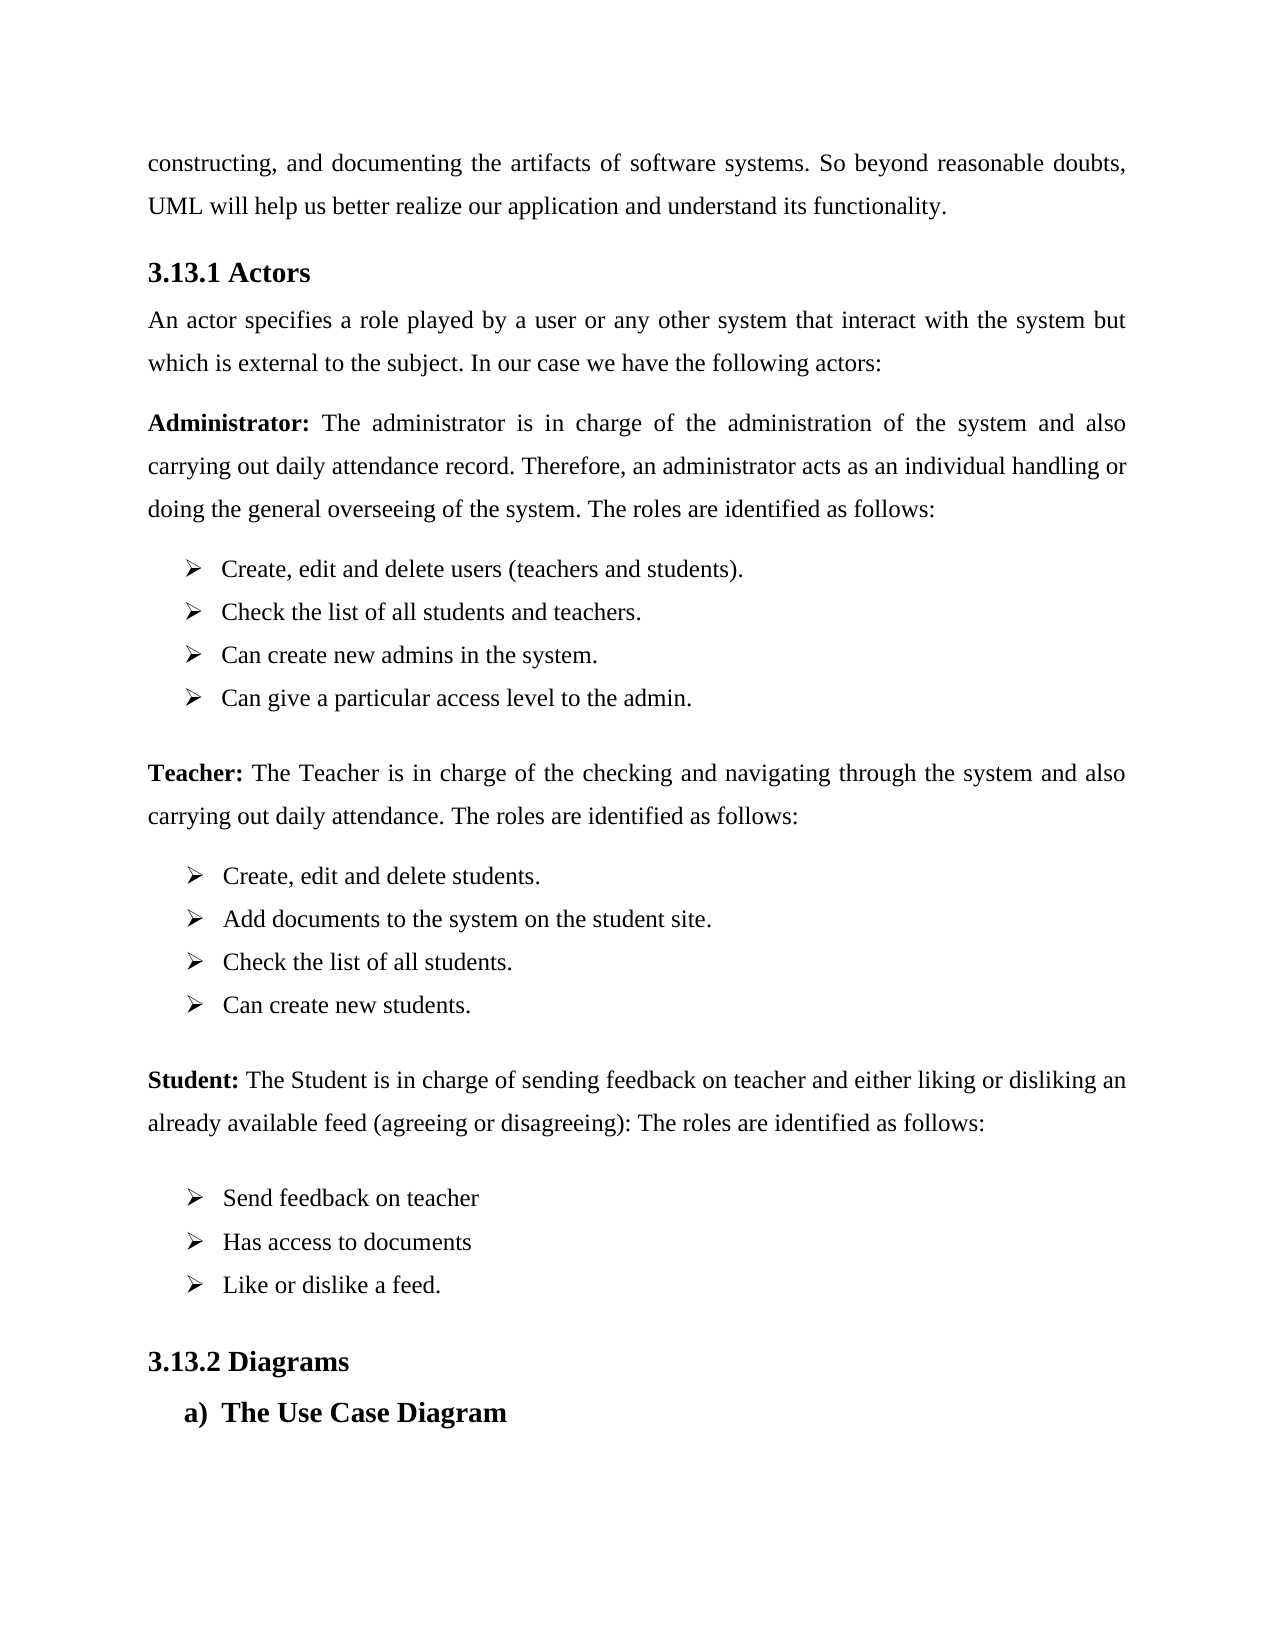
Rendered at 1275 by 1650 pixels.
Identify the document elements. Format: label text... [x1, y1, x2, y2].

list Check the list of all students and teachers. [183, 597, 1127, 626]
list Can give a particular access level to the admin. [183, 683, 1127, 712]
list Can create new students. [185, 991, 1127, 1019]
list Can create new admins in the system. [183, 640, 1127, 669]
list Like or dislike a feed. [185, 1270, 1127, 1298]
list Create, edit and delete users (teachers and students). [183, 554, 1127, 583]
text Teacher: The Teacher is in charge of the checking and navigating through the system and also carrying out daily attendance. The roles are identified as follows: [148, 758, 1127, 830]
subtitle 3.13.1 Actors [148, 255, 1127, 288]
text Administrator: The administrator is in charge of the administration of the system and also carrying out daily attendance record. Therefore, an administrator acts as an individual handling or doing the general overseeing of the system. The roles are identified as follows: [148, 408, 1127, 523]
list The Use Case Diagram [183, 1395, 1127, 1428]
subtitle 3.13.2 Diagrams [148, 1344, 1127, 1378]
list Check the list of all students. [185, 947, 1127, 976]
list Create, edit and delete students. [185, 861, 1127, 890]
list Send feedback on teacher [185, 1183, 1127, 1212]
list Add documents to the system on the student site. [185, 904, 1127, 933]
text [148, 148, 1127, 219]
text Student: The Student is in charge of sending feedback on teacher and either liking or disliking an already available feed (agreeing or disagreeing): The roles are identified as follows: [148, 1065, 1127, 1137]
list Has access to documents [185, 1227, 1127, 1255]
text An actor specifies a role played by a user or any other system that interact with the system but which is external to the subject. In our case we have the following actors: [148, 305, 1127, 377]
